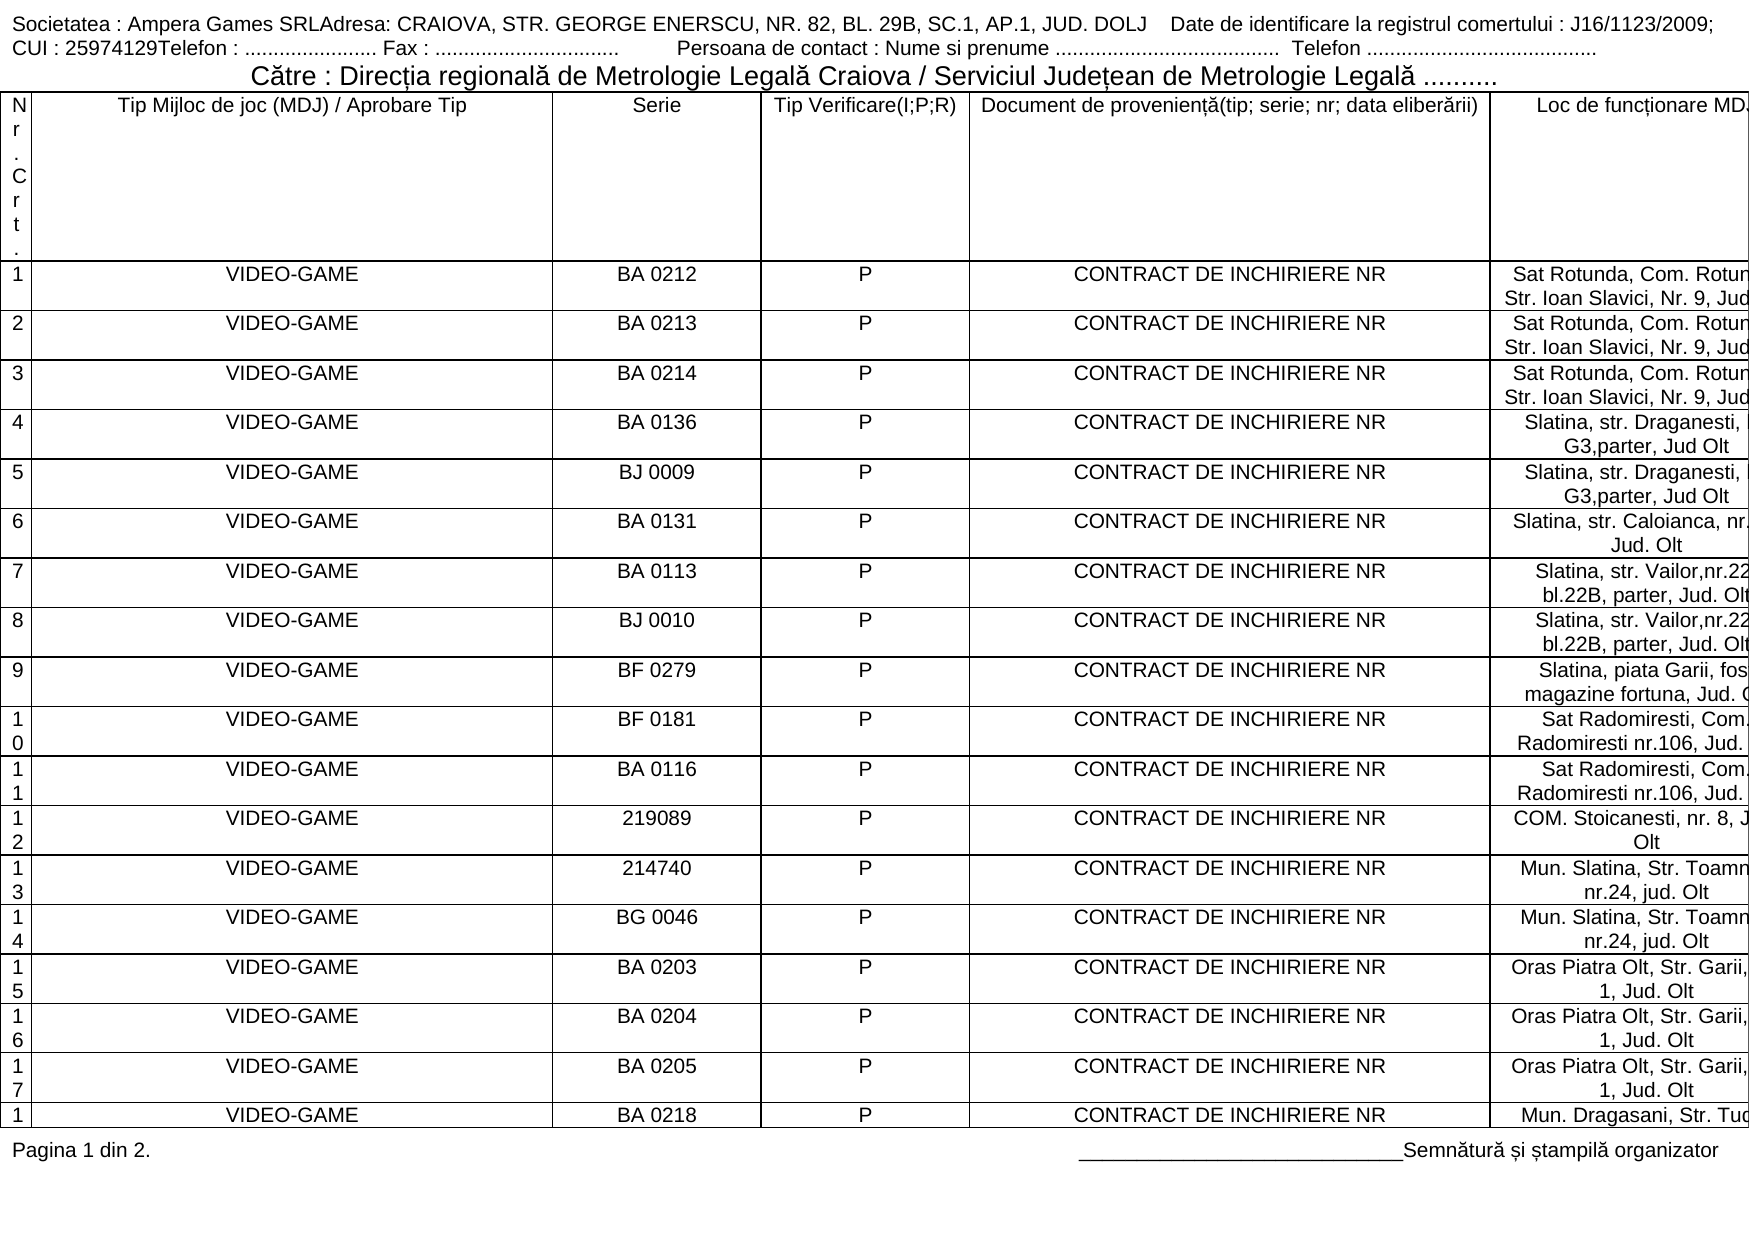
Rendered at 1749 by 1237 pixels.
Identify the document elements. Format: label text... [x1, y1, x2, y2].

table_cell VIDEO-GAME [32, 460, 552, 508]
table_cell BF 0181 [553, 707, 760, 755]
table_cell VIDEO-GAME [32, 707, 552, 755]
table_cell Sat Radomiresti, Com. Radomiresti nr.106, Jud. Olt [1491, 707, 1748, 755]
table_cell 8 [1, 608, 31, 656]
table_cell CONTRACT DE INCHIRIERE NR [970, 658, 1489, 706]
table_cell CONTRACT DE INCHIRIERE NR [970, 905, 1489, 953]
table_cell Sat Rotunda, Com. Rotunda, Str. Ioan Slavici, Nr. 9, Jud. Olt [1491, 262, 1748, 310]
table_cell P [762, 361, 969, 409]
table_cell CONTRACT DE INCHIRIERE NR [970, 608, 1489, 656]
table_cell Slatina, str. Vailor,nr.22, bl.22B, parter, Jud. Olt [1491, 608, 1748, 656]
table_cell P [762, 707, 969, 755]
table_cell CONTRACT DE INCHIRIERE NR [970, 311, 1489, 359]
table_cell P [762, 410, 969, 458]
table_cell Slatina, str. Draganesti, bl. G3,parter, Jud Olt [1491, 410, 1748, 458]
table_cell 1 [1, 262, 31, 310]
table_cell CONTRACT DE INCHIRIERE NR [970, 509, 1489, 557]
table_cell VIDEO-GAME [32, 410, 552, 458]
table_cell BA 0213 [553, 311, 760, 359]
table_cell P [762, 905, 969, 953]
text Societatea : Ampera Games SRL [12, 12, 1737, 60]
table_cell 6 [1, 509, 31, 557]
table_cell 16 [1, 1004, 31, 1052]
table_cell P [762, 262, 969, 310]
table_cell CONTRACT DE INCHIRIERE NR [970, 262, 1489, 310]
table_cell VIDEO-GAME [32, 1004, 552, 1052]
table_cell 219089 [553, 806, 760, 854]
table_cell P [762, 1053, 969, 1101]
table_cell 9 [1, 658, 31, 706]
table_cell VIDEO-GAME [32, 806, 552, 854]
table_cell BA 0136 [553, 410, 760, 458]
table_cell 2 [1, 311, 31, 359]
table_cell CONTRACT DE INCHIRIERE NR [970, 806, 1489, 854]
table_header Loc de funcționare [1491, 93, 1748, 260]
table_cell Sat Rotunda, Com. Rotunda, Str. Ioan Slavici, Nr. 9, Jud. Olt [1491, 361, 1748, 409]
table_cell BJ 0010 [553, 608, 760, 656]
table_cell VIDEO-GAME [32, 905, 552, 953]
table_cell 14 [1, 905, 31, 953]
table_cell BA 0218 [553, 1103, 760, 1127]
table_cell VIDEO-GAME [32, 1053, 552, 1101]
table_header Document de proveniență [970, 93, 1489, 260]
table_cell VIDEO-GAME [32, 262, 552, 310]
table_cell VIDEO-GAME [32, 856, 552, 903]
table_cell VIDEO-GAME [32, 1103, 552, 1127]
table_cell P [762, 311, 969, 359]
table_header Tip Verificare [762, 93, 969, 260]
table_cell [1491, 1103, 1748, 1127]
table_cell Oras Piatra Olt, Str. Garii, Nr. 1, Jud. Olt [1491, 1053, 1748, 1101]
table_cell Sat Radomiresti, Com. Radomiresti nr.106, Jud. Olt [1491, 757, 1748, 804]
table_cell Slatina, str. Caloianca, nr.29, Jud. Olt [1491, 509, 1748, 557]
table_cell 11 [1, 757, 31, 804]
table_cell 214740 [553, 856, 760, 903]
table_cell VIDEO-GAME [32, 361, 552, 409]
table_cell BF 0279 [553, 658, 760, 706]
table_cell VIDEO-GAME [32, 955, 552, 1002]
table_cell P [762, 955, 969, 1002]
table_cell Slatina, str. Vailor,nr.22, bl.22B, parter, Jud. Olt [1491, 559, 1748, 607]
table_cell P [762, 608, 969, 656]
table_cell CONTRACT DE INCHIRIERE NR [970, 856, 1489, 903]
table_cell BA 0116 [553, 757, 760, 804]
table_cell BJ 0009 [553, 460, 760, 508]
table_cell VIDEO-GAME [32, 658, 552, 706]
table_cell BG 0046 [553, 905, 760, 953]
table_cell Sat Rotunda, Com. Rotunda, Str. Ioan Slavici, Nr. 9, Jud. Olt [1491, 311, 1748, 359]
table_cell 3 [1, 361, 31, 409]
table_cell VIDEO-GAME [32, 757, 552, 804]
table_cell 4 [1, 410, 31, 458]
table_cell 12 [1, 806, 31, 854]
table_cell CONTRACT DE INCHIRIERE NR [970, 361, 1489, 409]
table_cell CONTRACT DE INCHIRIERE NR [970, 955, 1489, 1002]
table_cell CONTRACT DE INCHIRIERE NR [970, 460, 1489, 508]
table_cell 7 [1, 559, 31, 607]
table_cell BA 0131 [553, 509, 760, 557]
table_cell CONTRACT DE INCHIRIERE NR [970, 757, 1489, 804]
table_cell Mun. Slatina, Str. Toamnei, nr.24, jud. Olt [1491, 905, 1748, 953]
table_cell Slatina, piata Garii, fost magazine fortuna, Jud. Olt [1491, 658, 1748, 706]
table_header Tip Mijloc de joc (MDJ) / [32, 93, 552, 260]
table_cell P [762, 856, 969, 903]
table_cell CONTRACT DE INCHIRIERE NR [970, 1004, 1489, 1052]
table_cell Oras Piatra Olt, Str. Garii, Nr. 1, Jud. Olt [1491, 955, 1748, 1002]
table_cell P [762, 559, 969, 607]
table_cell 10 [1, 707, 31, 755]
table_cell P [762, 460, 969, 508]
table_cell VIDEO-GAME [32, 559, 552, 607]
table_cell P [762, 1004, 969, 1052]
table_cell VIDEO-GAME [32, 509, 552, 557]
table_cell BA 0204 [553, 1004, 760, 1052]
table_header Nr. Crt. [1, 93, 31, 260]
table_cell VIDEO-GAME [32, 311, 552, 359]
table_cell Oras Piatra Olt, Str. Garii, Nr. 1, Jud. Olt [1491, 1004, 1748, 1052]
table_header Serie [553, 93, 760, 260]
table_cell Slatina, str. Draganesti, bl. G3,parter, Jud Olt [1491, 460, 1748, 508]
table_cell CONTRACT DE INCHIRIERE NR [970, 559, 1489, 607]
table_cell BA 0212 [553, 262, 760, 310]
table_cell VIDEO-GAME [32, 608, 552, 656]
table_cell CONTRACT DE INCHIRIERE NR [970, 410, 1489, 458]
table_cell P [762, 806, 969, 854]
table_cell 18 [1, 1103, 31, 1127]
table_cell CONTRACT DE INCHIRIERE NR [970, 707, 1489, 755]
table_cell P [762, 1103, 969, 1127]
table_cell BA 0205 [553, 1053, 760, 1101]
table_cell Mun. Slatina, Str. Toamnei, nr.24, jud. Olt [1491, 856, 1748, 903]
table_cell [970, 1103, 1489, 1127]
table_cell COM. Stoicanesti, nr. 8, Jud. Olt [1491, 806, 1748, 854]
table_cell P [762, 757, 969, 804]
table_cell P [762, 658, 969, 706]
table_cell 17 [1, 1053, 31, 1101]
table_cell CONTRACT DE INCHIRIERE NR [970, 1053, 1489, 1101]
table_cell BA 0214 [553, 361, 760, 409]
table_cell 15 [1, 955, 31, 1002]
table_cell 5 [1, 460, 31, 508]
table_cell P [762, 509, 969, 557]
table_cell BA 0113 [553, 559, 760, 607]
table_cell 13 [1, 856, 31, 903]
table_cell BA 0203 [553, 955, 760, 1002]
